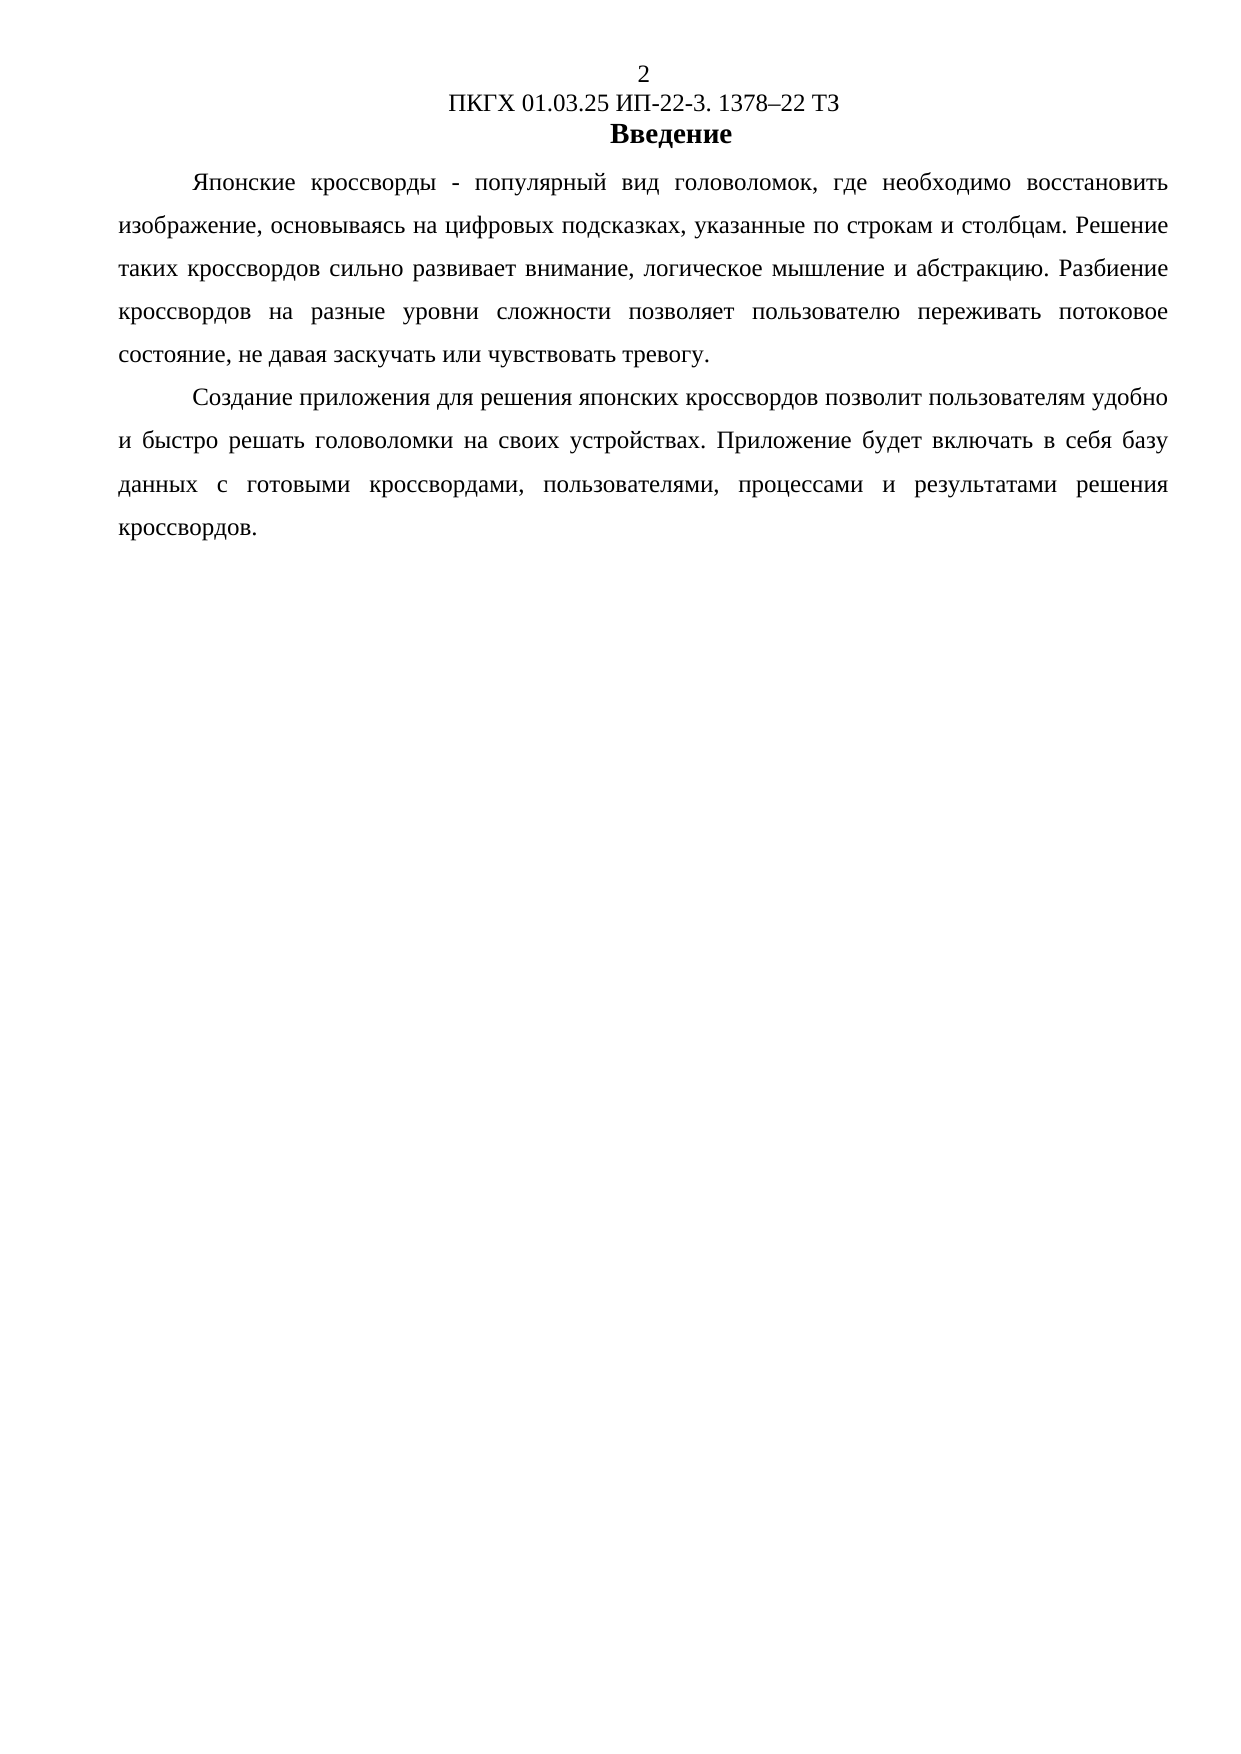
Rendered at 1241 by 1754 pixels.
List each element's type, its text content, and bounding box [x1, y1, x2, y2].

text Японские кроссворды - популярный вид головоломок, где необходимо восстановить изображение, основываясь на цифровых подсказках, указанные по строкам и столбцам. Решение таких кроссвордов сильно развивает внимание, логическое мышление и абстракцию. Разбиение кроссвордов на разные уровни сложности позволяет пользователю переживать потоковое состояние, не давая заскучать или чувствовать тревогу. [118, 167, 1169, 368]
subtitle Введение [193, 117, 1149, 150]
text Создание приложения для решения японских кроссвордов позволит пользователям удобно и быстро решать головоломки на своих устройствах. Приложение будет включать в себя базу данных с готовыми кроссвордами, пользователями, процессами и результатами решения кроссвордов. [118, 382, 1169, 541]
